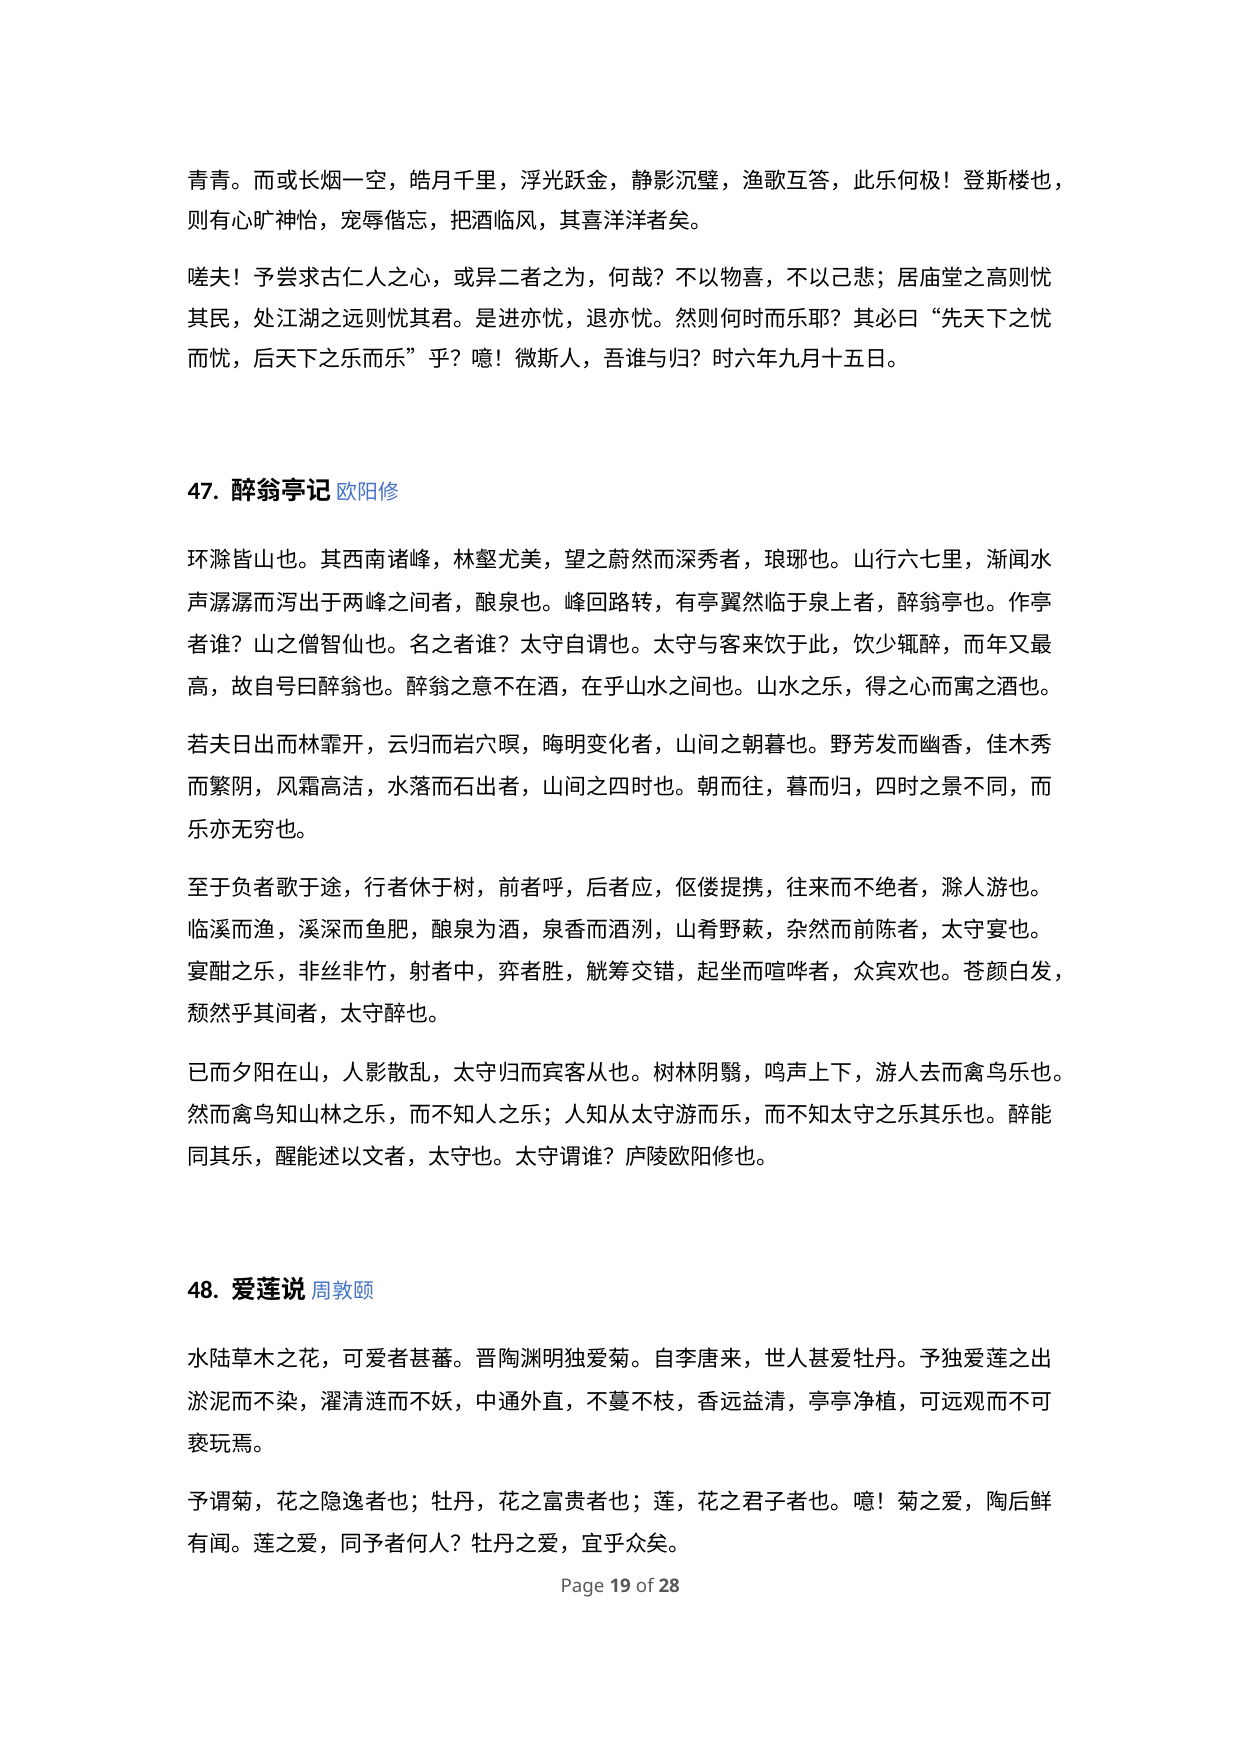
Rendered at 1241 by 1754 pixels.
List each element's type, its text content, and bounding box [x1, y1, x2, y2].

subtitle 爱莲说 周敦颐 [187, 1256, 1053, 1321]
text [187, 162, 1053, 236]
text 嗟夫！予尝求古仁人之心，或异二者之为，何哉？不以物喜，不以己悲；居庙堂之高则忧其民，处江湖之远则忧其君。是进亦忧，退亦忧。然则何时而乐耶？其必曰“先天下之忧而忧，后天下之乐而乐”乎？噫！微斯人，吾谁与归？时六年九月十五日。 [187, 260, 1053, 373]
text 若夫日出而林霏开，云归而岩穴暝，晦明变化者，山间之朝暮也。野芳发而幽香，佳木秀而繁阴，风霜高洁，水落而石出者，山间之四时也。朝而往，暮而归，四时之景不同，而乐亦无穷也。 [187, 727, 1053, 844]
text 环滁皆山也。其西南诸峰，林壑尤美，望之蔚然而深秀者，琅琊也。山行六七里，渐闻水声潺潺而泻出于两峰之间者，酿泉也。峰回路转，有亭翼然临于泉上者，醉翁亭也。作亭者谁？山之僧智仙也。名之者谁？太守自谓也。太守与客来饮于此，饮少辄醉，而年又最高，故自号曰醉翁也。醉翁之意不在酒，在乎山水之间也。山水之乐，得之心而寓之酒也。 [187, 542, 1053, 701]
text 予谓菊，花之隐逸者也；牡丹，花之富贵者也；莲，花之君子者也。噫！菊之爱，陶后鲜有闻。莲之爱，同予者何人？牡丹之爱，宜乎众矣。 [187, 1484, 1053, 1558]
text 至于负者歌于途，行者休于树，前者呼，后者应，伛偻提携，往来而不绝者，滁人游也。临溪而渔，溪深而鱼肥，酿泉为酒，泉香而酒洌，山肴野蔌，杂然而前陈者，太守宴也。宴酣之乐，非丝非竹，射者中，弈者胜，觥筹交错，起坐而喧哗者，众宾欢也。苍颜白发，颓然乎其间者，太守醉也。 [187, 869, 1053, 1028]
text 水陆草木之花，可爱者甚蕃。晋陶渊明独爱菊。自李唐来，世人甚爱牡丹。予独爱莲之出淤泥而不染，濯清涟而不妖，中通外直，不蔓不枝，香远益清，亭亭净植，可远观而不可亵玩焉。 [187, 1341, 1053, 1458]
subtitle 醉翁亭记 欧阳修 [187, 456, 1053, 521]
text 已而夕阳在山，人影散乱，太守归而宾客从也。树林阴翳，鸣声上下，游人去而禽鸟乐也。然而禽鸟知山林之乐，而不知人之乐；人知从太守游而乐，而不知太守之乐其乐也。醉能同其乐，醒能述以文者，太守也。太守谓谁？庐陵欧阳修也。 [187, 1054, 1053, 1171]
